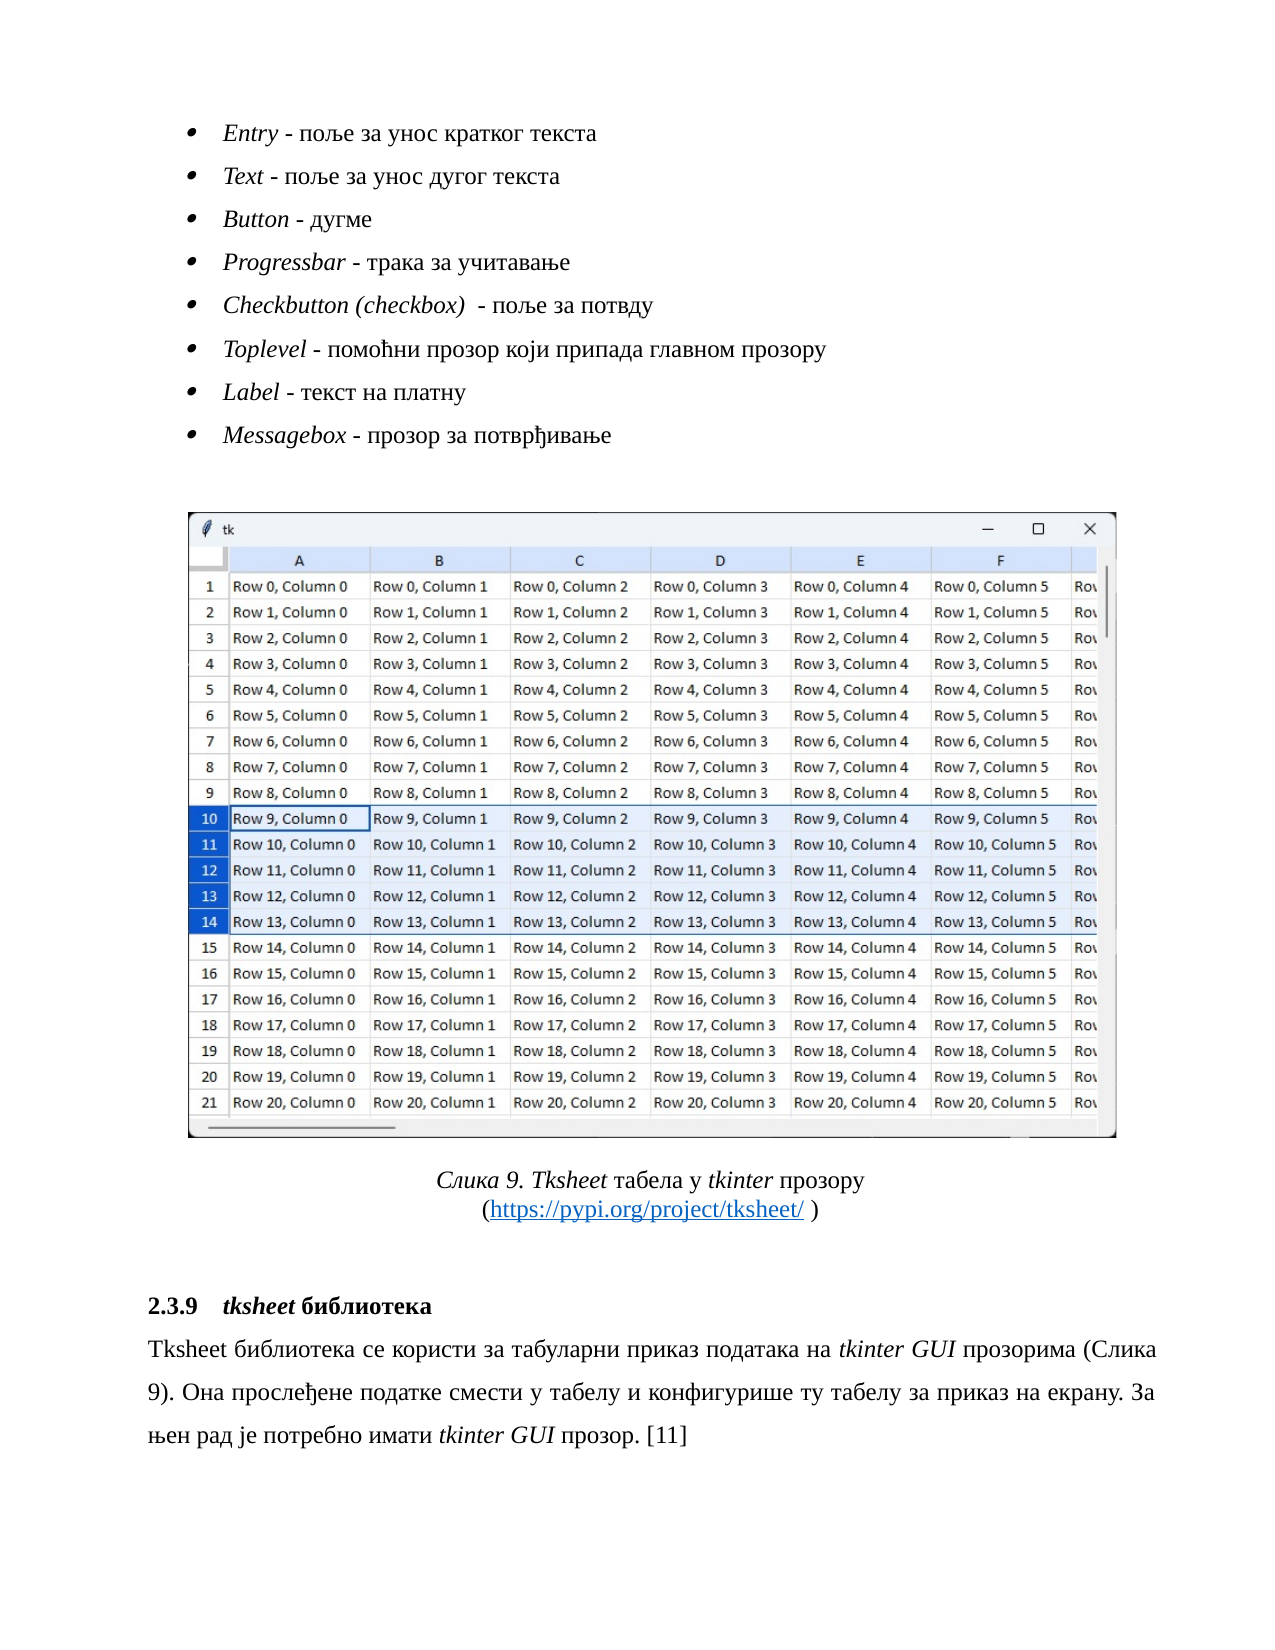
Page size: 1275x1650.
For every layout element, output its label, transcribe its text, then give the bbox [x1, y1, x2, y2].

list Text - поље за унос дугог текста [185, 161, 1157, 190]
text Tksheet библиотека се користи за табуларни приказ података на tkinter GUI прозорима (Слика 9). Она прослеђене податке смести у табелу и конфигурише ту табелу за приказ на екрану. За њен рад је потребно имати tkinter GUI прозор. [11] [148, 1334, 1157, 1449]
list Checkbutton (checkbox) - поље за потвду [185, 291, 1157, 319]
list Progressbar - трака за учитавање [185, 247, 1157, 276]
list Entry - поље за унос кратког текста [185, 118, 1157, 147]
list Button - дугме [185, 204, 1157, 233]
picture [188, 512, 1117, 1138]
list Toplevel - помоћни прозор који припада главном прозору [185, 334, 1157, 362]
list Label - текст на платну [185, 377, 1157, 406]
list Messagebox - прозор за потврђивање [185, 420, 1157, 449]
